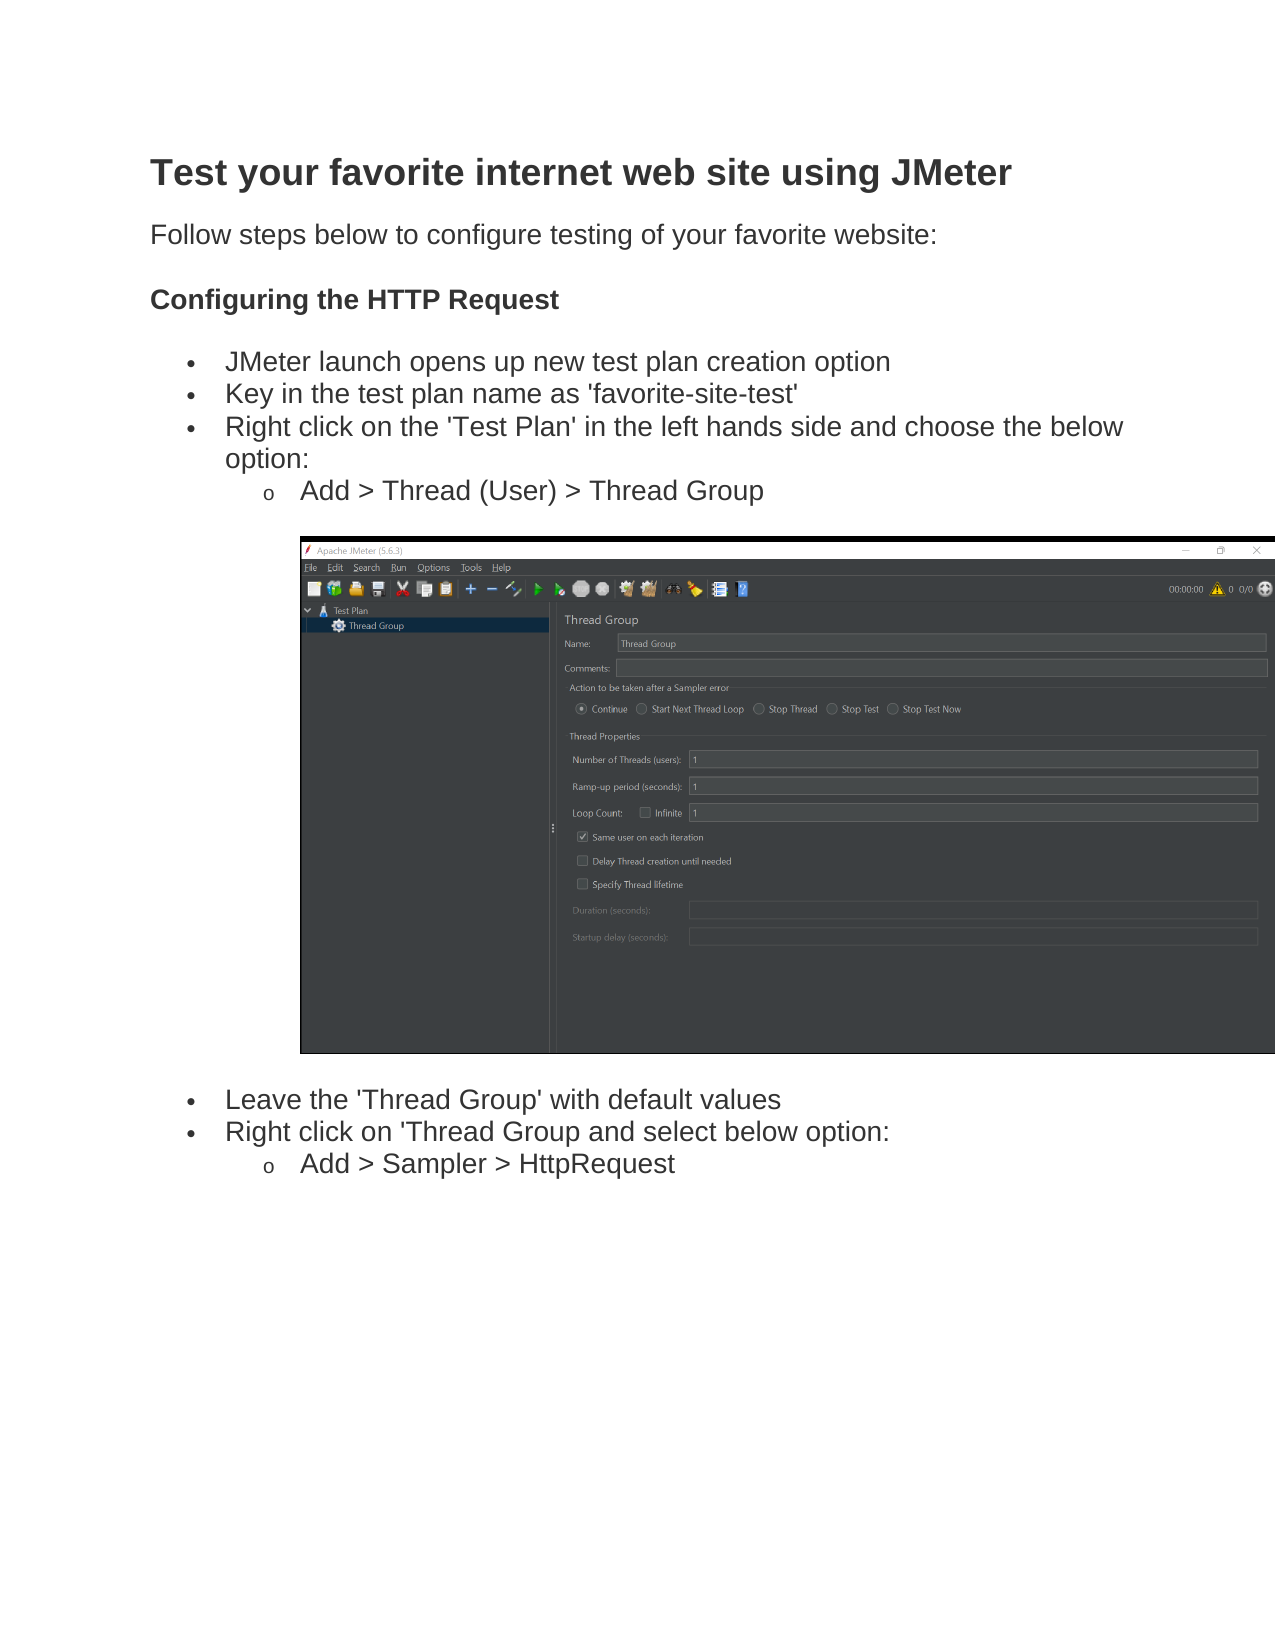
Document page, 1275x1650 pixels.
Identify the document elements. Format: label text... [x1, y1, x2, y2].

list JMeter launch opens up new test plan creation option [187, 345, 1125, 377]
list Right click on 'Thread Group and select below option: [187, 1115, 1125, 1147]
text Test your favorite internet web site using JMeter Follow steps below to configure testing of your favorite website: Configuring the HTTP Request [150, 150, 1125, 316]
list Right click on the 'Test Plan' in the left hands side and choose the below option: [187, 409, 1125, 474]
list Add > Thread (User) > Thread Group [262, 474, 1125, 507]
list Leave the 'Thread Group' with default values [187, 1083, 1125, 1115]
list Key in the test plan name as 'favorite-site-test' [187, 377, 1125, 409]
list Add > Sampler > HttpRequest [262, 1147, 1125, 1180]
